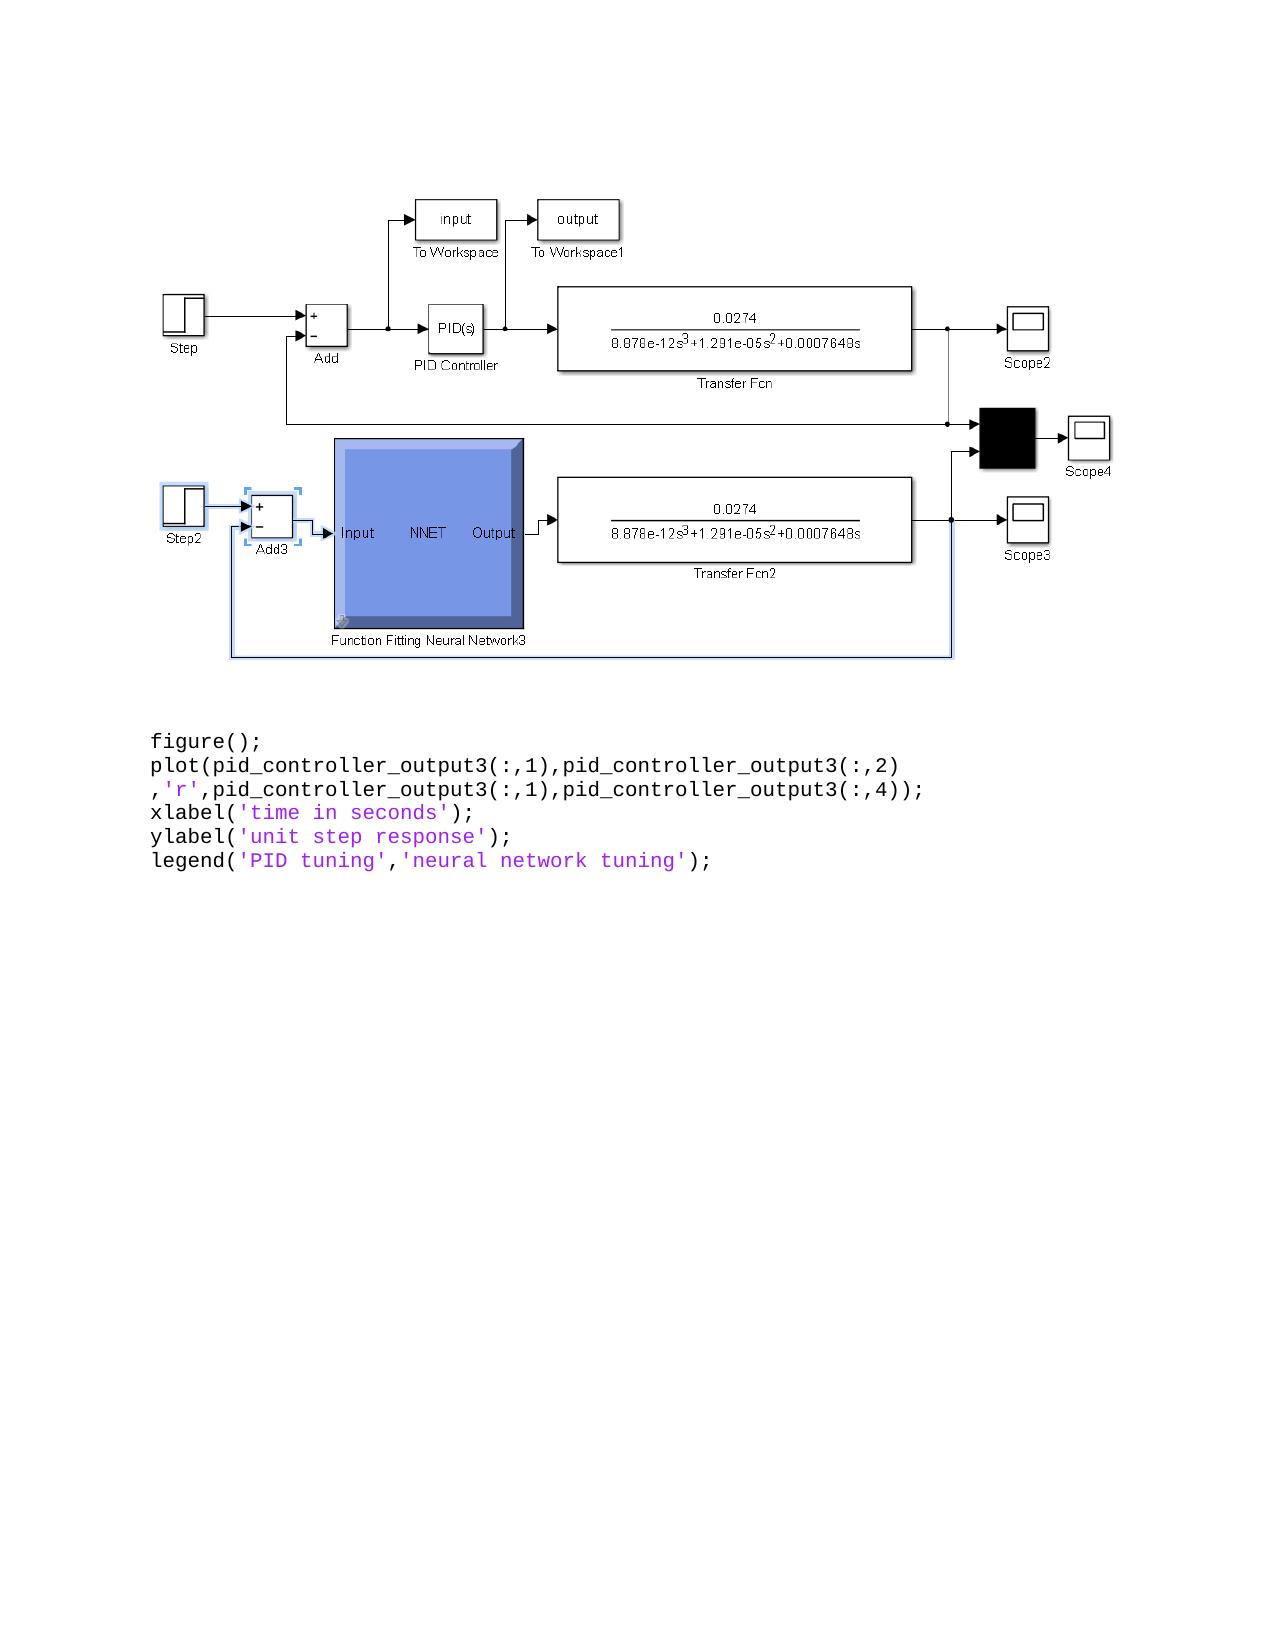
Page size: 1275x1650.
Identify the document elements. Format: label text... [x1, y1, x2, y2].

picture [150, 150, 1125, 707]
text ylabel('unit step response'); [150, 826, 1125, 850]
text legend('PID tuning','neural network tuning'); [150, 850, 1125, 873]
text plot(pid_controller_output3(:,1),pid_controller_output3(:,2),'r',pid_controller_output3(:,1),pid_controller_output3(:,4)); [150, 755, 1125, 802]
text figure(); [150, 731, 1125, 755]
text xlabel('time in seconds'); [150, 802, 1125, 826]
